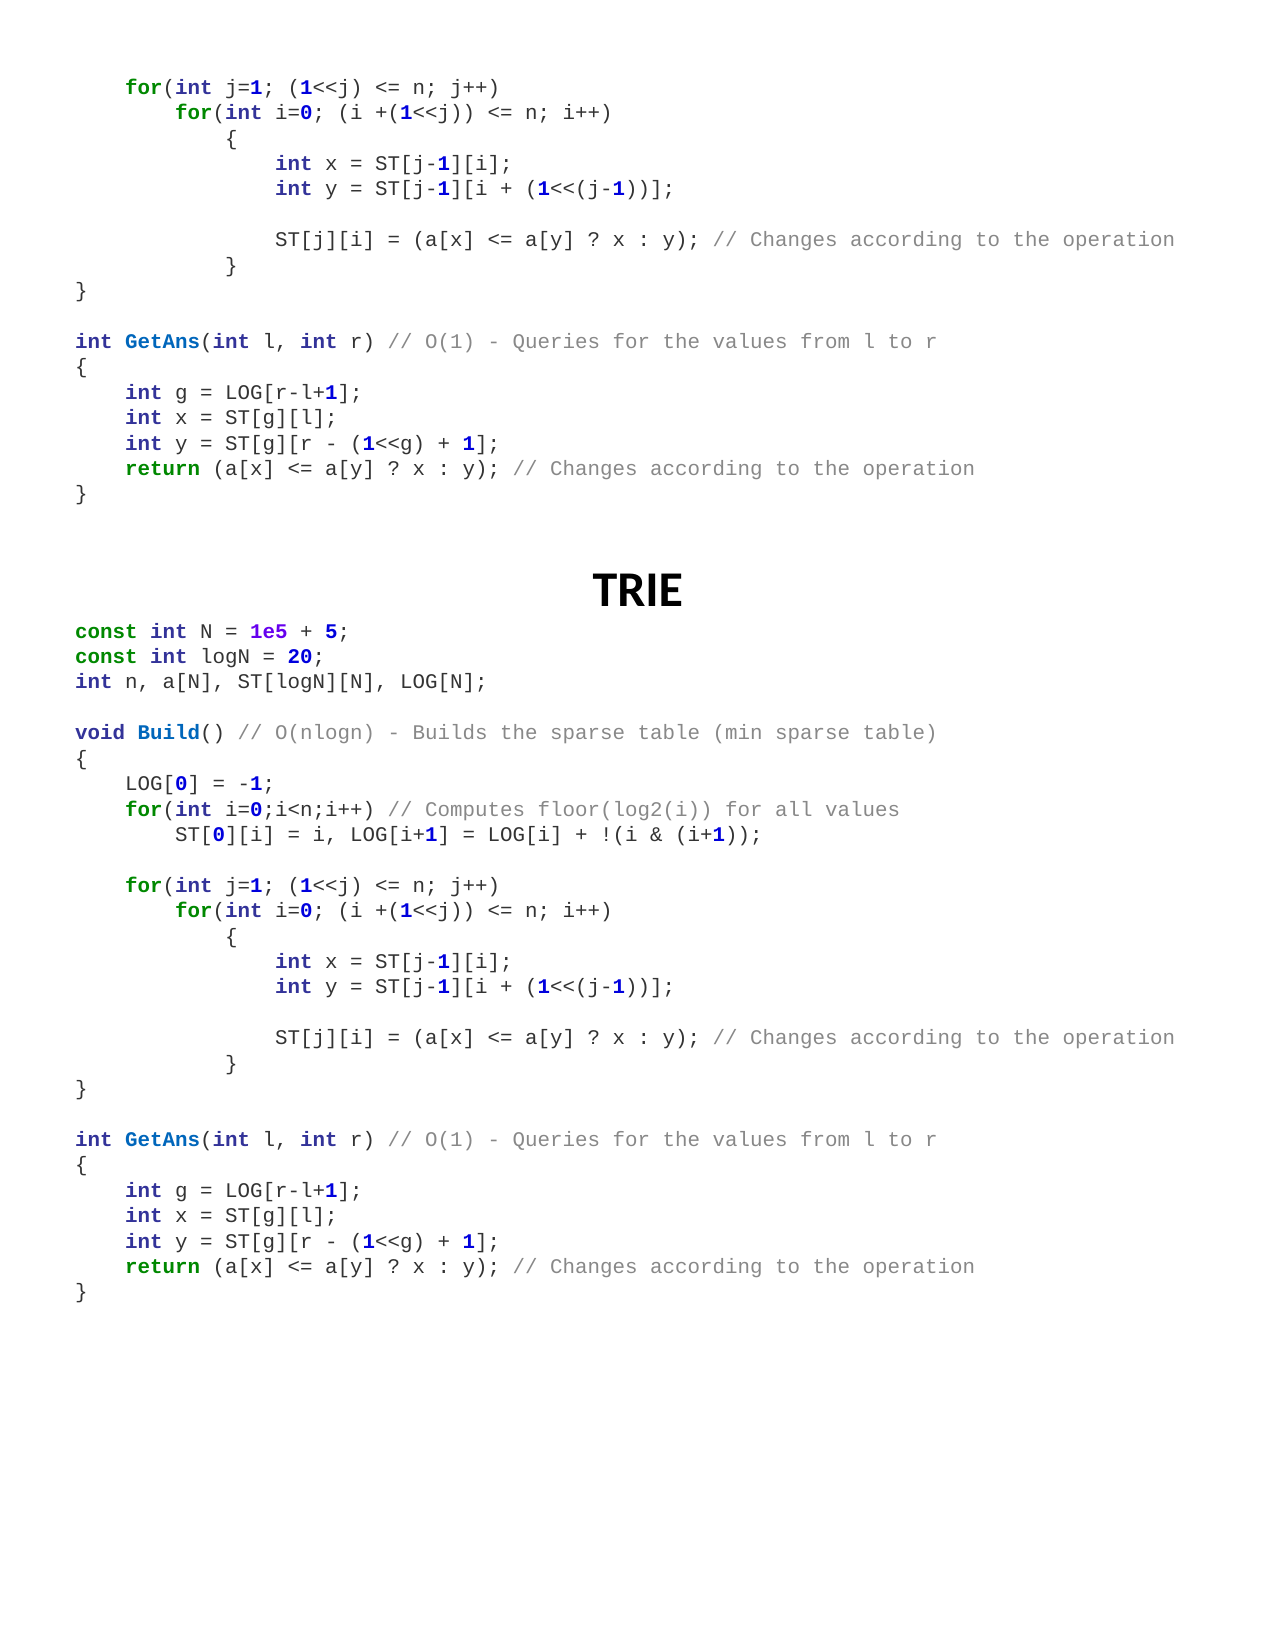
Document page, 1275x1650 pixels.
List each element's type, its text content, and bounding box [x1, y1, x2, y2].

text { [75, 924, 1200, 949]
text } [75, 1076, 1200, 1102]
text } [75, 482, 1200, 507]
text for(int i=0;i<n;i++) // Computes floor(log2(i)) for all values [75, 797, 1200, 822]
text void Build() // O(nlogn) - Builds the sparse table (min sparse table) [75, 721, 1200, 746]
text { [75, 354, 1200, 380]
text } [75, 1280, 1200, 1305]
text for(int j=1; (1<<j) <= n; j++) [75, 75, 1200, 100]
text { [75, 1153, 1200, 1178]
text int y = ST[g][r - (1<<g) + 1]; [75, 1229, 1200, 1254]
text int x = ST[j-1][i]; [75, 151, 1200, 177]
text return (a[x] <= a[y] ? x : y); // Changes according to the operation [75, 456, 1200, 482]
text TRIE [75, 558, 1200, 619]
text const int logN = 20; [75, 644, 1200, 670]
text } [75, 1051, 1200, 1076]
text for(int i=0; (i +(1<<j)) <= n; i++) [75, 898, 1200, 924]
text int g = LOG[r-l+1]; [75, 380, 1200, 405]
text int y = ST[j-1][i + (1<<(j-1))]; [75, 975, 1200, 1000]
text { [75, 746, 1200, 771]
text ST[j][i] = (a[x] <= a[y] ? x : y); // Changes according to the operation [75, 227, 1200, 253]
text const int N = 1e5 + 5; [75, 619, 1200, 644]
text int GetAns(int l, int r) // O(1) - Queries for the values from l to r [75, 329, 1200, 354]
text LOG[0] = -1; [75, 771, 1200, 797]
text int x = ST[g][l]; [75, 405, 1200, 431]
text } [75, 253, 1200, 278]
text } [75, 278, 1200, 304]
text ST[0][i] = i, LOG[i+1] = LOG[i] + !(i & (i+1)); [75, 822, 1200, 848]
text for(int j=1; (1<<j) <= n; j++) [75, 873, 1200, 898]
text int x = ST[j-1][i]; [75, 949, 1200, 975]
text int n, a[N], ST[logN][N], LOG[N]; [75, 670, 1200, 695]
text int y = ST[j-1][i + (1<<(j-1))]; [75, 177, 1200, 202]
text int g = LOG[r-l+1]; [75, 1178, 1200, 1203]
text ST[j][i] = (a[x] <= a[y] ? x : y); // Changes according to the operation [75, 1026, 1200, 1051]
text int y = ST[g][r - (1<<g) + 1]; [75, 431, 1200, 456]
text int x = ST[g][l]; [75, 1203, 1200, 1229]
text { [75, 126, 1200, 151]
text return (a[x] <= a[y] ? x : y); // Changes according to the operation [75, 1254, 1200, 1280]
text int GetAns(int l, int r) // O(1) - Queries for the values from l to r [75, 1127, 1200, 1153]
text for(int i=0; (i +(1<<j)) <= n; i++) [75, 100, 1200, 126]
